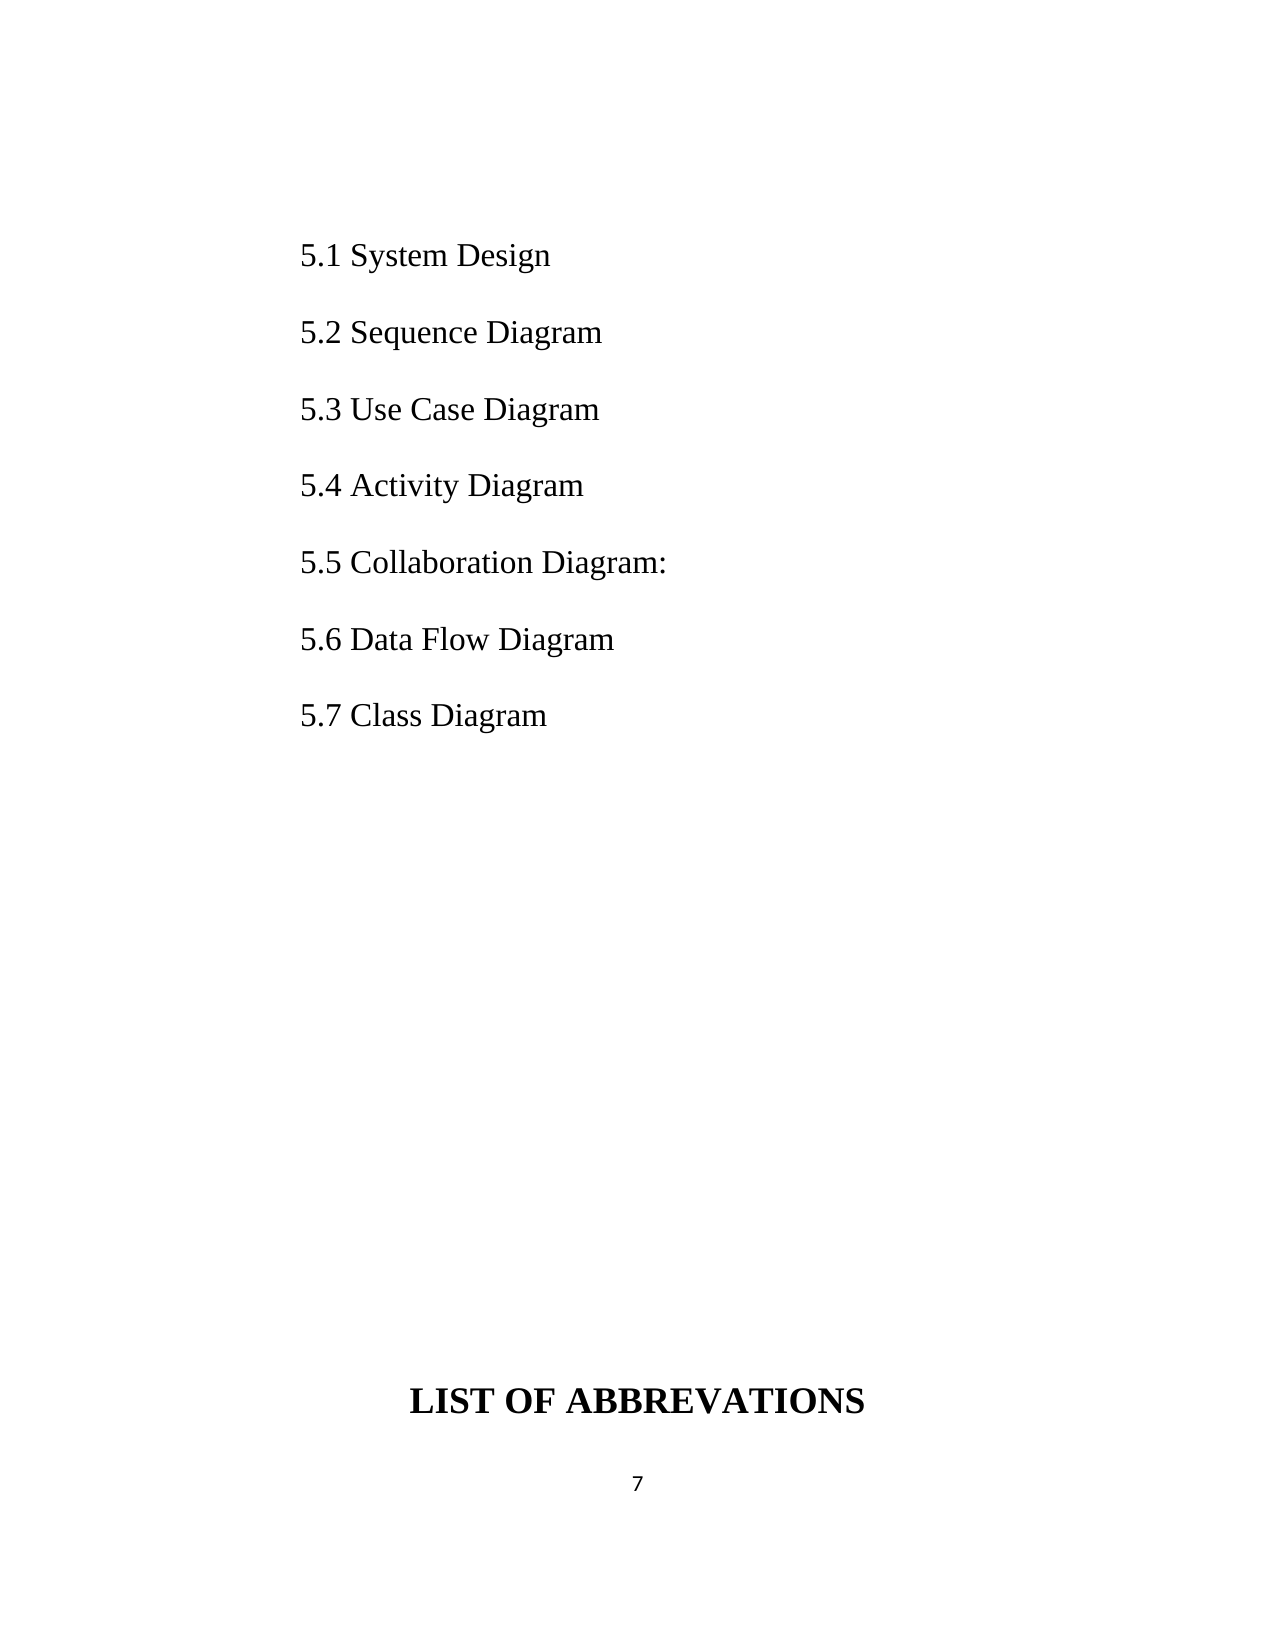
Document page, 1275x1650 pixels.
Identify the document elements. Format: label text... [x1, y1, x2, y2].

text LIST OF ABBREVATIONS [150, 1378, 1125, 1421]
list 5.5 Collaboration Diagram: [300, 542, 1125, 581]
list 5.3 Use Case Diagram [300, 389, 1125, 427]
list 5.6 Data Flow Diagram [300, 619, 1125, 657]
list 5.2 Sequence Diagram [300, 312, 1125, 351]
list 5.4 Activity Diagram [300, 466, 1125, 504]
list 5.1 System Design [300, 236, 1125, 274]
list 5.7 Class Diagram [300, 696, 1125, 734]
